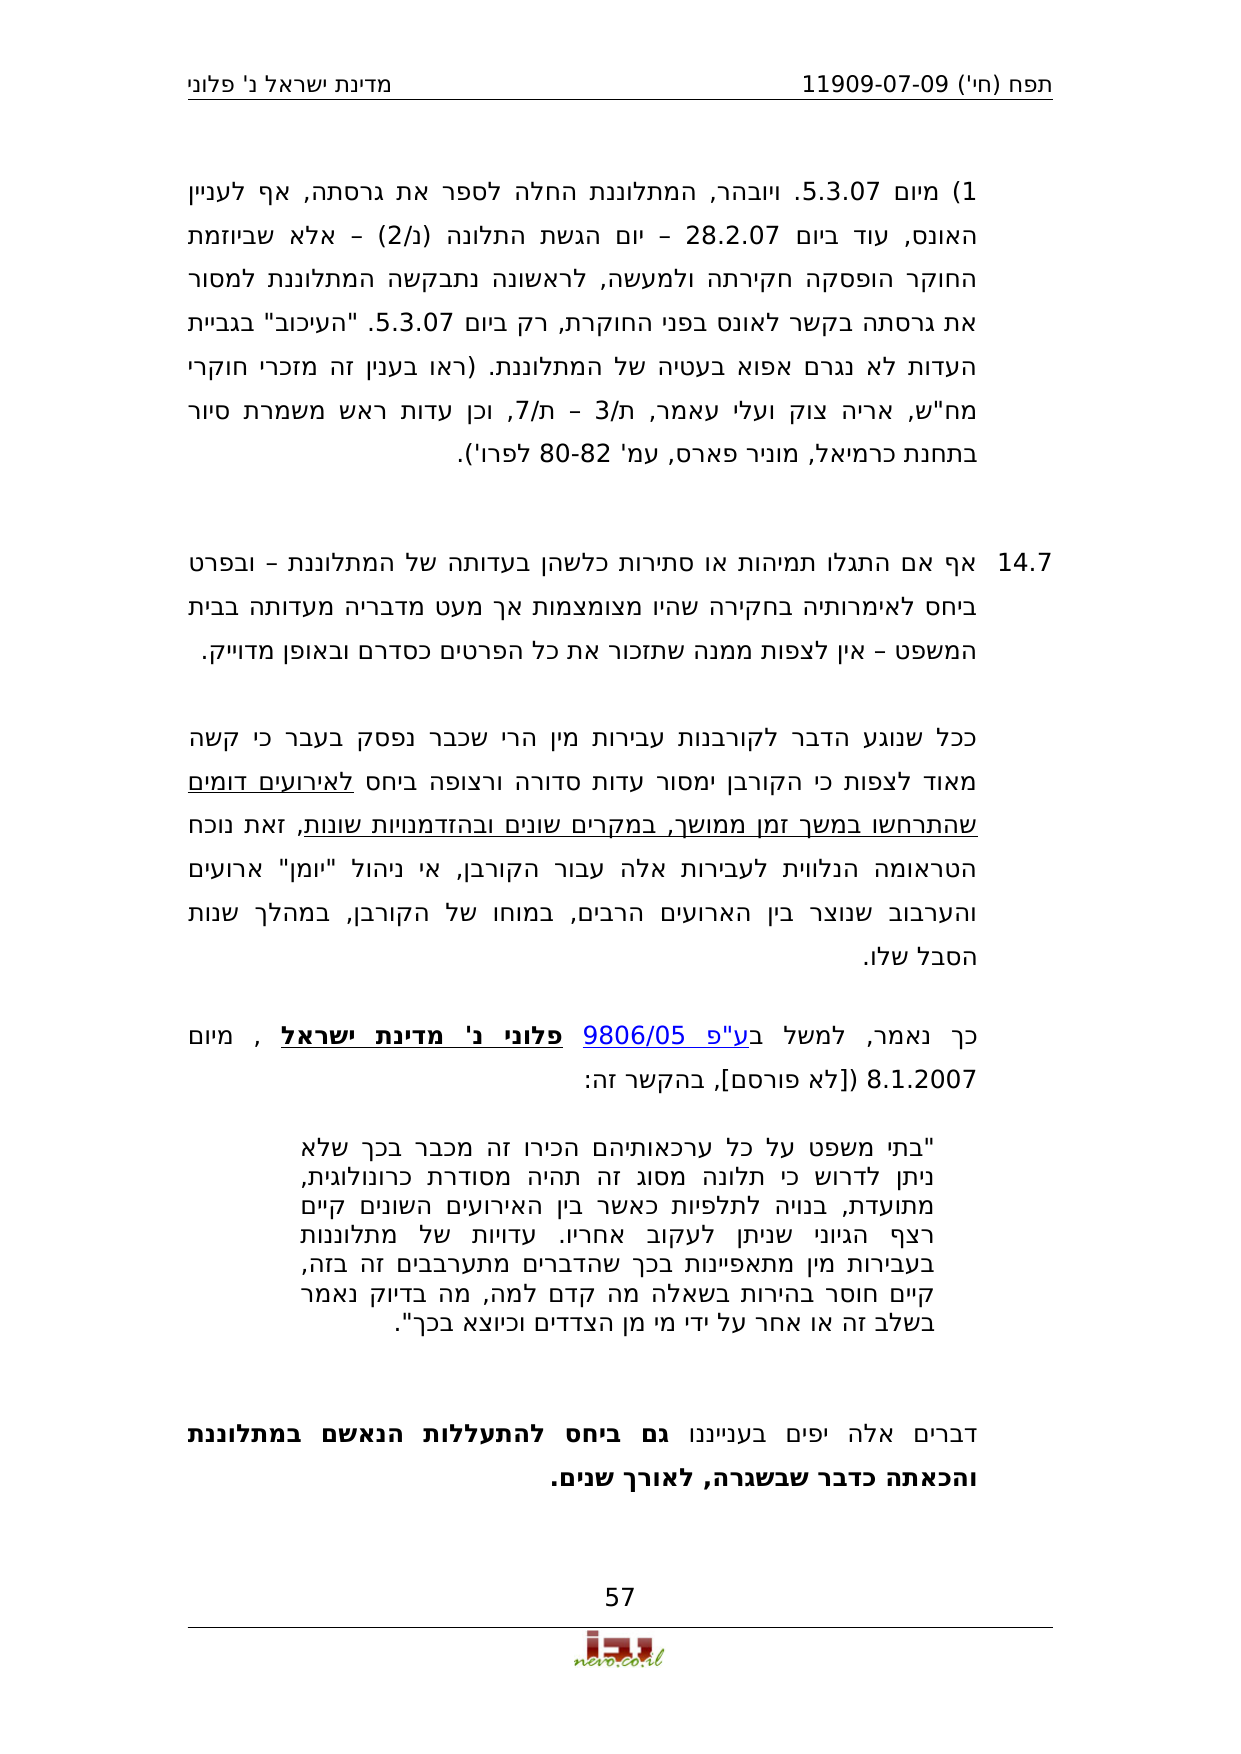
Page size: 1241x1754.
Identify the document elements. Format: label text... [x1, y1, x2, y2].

text דברים אלה יפים בענייננו גם ביחס להתעללות הנאשם במתלוננת והכאתה כדבר שבשגרה, לאורך שנים. [187, 1419, 978, 1492]
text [187, 177, 1053, 469]
text 14.7 אף אם התגלו תמיהות או סתירות כלשהן בעדותה של המתלוננת – ובפרט ביחס לאימרותיה בחקירה שהיו מצומצמות אך מעט מדבריה מעדותה בבית המשפט – אין לצפות ממנה שתזכור את כל הפרטים כסדרם ובאופן מדוייק. [187, 548, 1053, 665]
text ככל שנוגע הדבר לקורבנות עבירות מין הרי שכבר נפסק בעבר כי קשה מאוד לצפות כי הקורבן ימסור עדות סדורה ורצופה ביחס לאירועים דומים שהתרחשו במשך זמן ממושך, במקרים שונים ובהזדמנויות שונות, זאת נוכח הטראומה הנלווית לעבירות אלה עבור הקורבן, אי ניהול "יומן" ארועים והערבוב שנוצר בין הארועים הרבים, במוחו של הקורבן, במהלך שנות הסבל שלו. [187, 723, 1053, 971]
text "בתי משפט על כל ערכאותיהם הכירו זה מכבר בכך שלא ניתן לדרוש כי תלונה מסוג זה תהיה מסודרת כרונולוגית, מתועדת, בנויה לתלפיות כאשר בין האירועים השונים קיים רצף הגיוני שניתן לעקוב אחריו. עדויות של מתלוננות בעבירות מין מתאפיינות בכך שהדברים מתערבבים זה בזה, קיים חוסר בהירות בשאלה מה קדם למה, מה בדיוק נאמר בשלב זה או אחר על ידי מי מן הצדדים וכיוצא בכך". [300, 1133, 936, 1337]
text כך נאמר, למשל בע"פ 9806/05 פלוני נ' מדינת ישראל , מיום 8.1.2007 ([לא פורסם], בהקשר זה: [187, 1021, 1053, 1094]
picture [574, 1630, 666, 1668]
